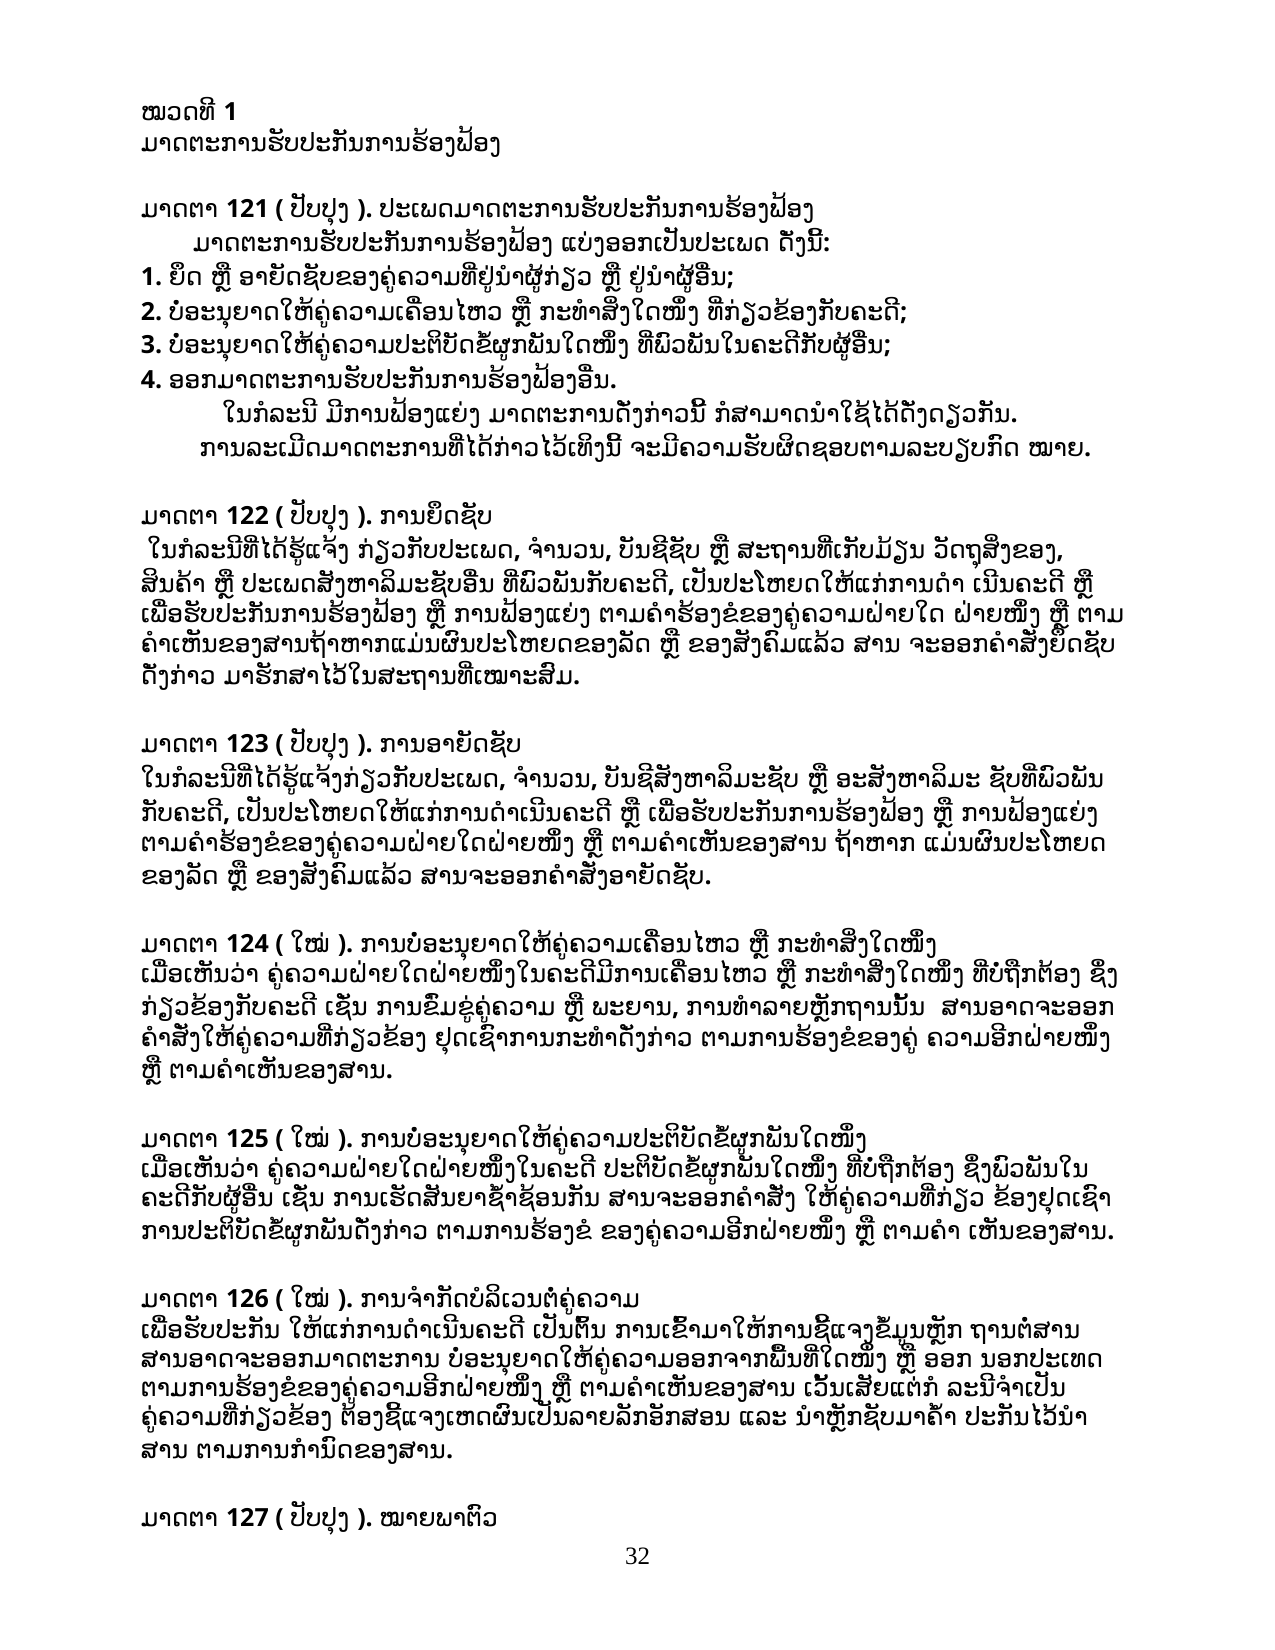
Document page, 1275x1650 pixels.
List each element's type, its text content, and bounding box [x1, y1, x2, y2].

text ໃນກໍລະນີ ມີການຟ້ອງແຍ່ງ ມາດຕະການດັ່ງກ່າວນີ້ ກໍສາມາດນຳໃຊ້ໄດ້ດັ່ງດຽວກັນ. [141, 395, 1134, 429]
text 4. ອອກມາດຕະການຮັບປະກັນການຮ້ອງຟ້ອງອື່ນ. [141, 361, 1134, 395]
text ມາດຕະການຮັບປະກັນການຮ້ອງຟ້ອງ ແບ່ງອອກເປັນປະເພດ ດັ່ງນີ້: [141, 225, 1134, 259]
text ເພື່ອຮັບປະກັນ ໃຫ້ແກ່ການດຳເນີນຄະດີ ເປັນຕົ້ນ ການເຂົ້າມາໃຫ້ການຊີ້ແຈງຂໍ້ມູນຫຼັກ ຖານຕໍ່ສານ ສານອາດຈະອອກມາດຕະການ ບໍ່ອະນຸຍາດໃຫ້ຄູ່ຄວາມອອກຈາກພື້ນທີ່ໃດໜຶ່ງ ຫຼື ອອກ ນອກປະເທດ ຕາມການຮ້ອງຂໍຂອງຄູ່ຄວາມອີກຝ່າຍໜຶ່ງ ຫຼື ຕາມຄຳເຫັນຂອງສານ ເວັ້ນເສັຍແຕ່ກໍ ລະນີຈຳເປັນ ຄູ່ຄວາມທີ່ກ່ຽວຂ້ອງ ຕ້ອງຊີ້ແຈງເຫດຜົນເປັນລາຍລັກອັກສອນ ແລະ ນຳຫຼັກຊັບມາຄ້ຳ ປະກັນໄວ້ນຳສານ ຕາມການກຳນົດຂອງສານ. [141, 1315, 1134, 1466]
text ເມື່ອເຫັນວ່າ ຄູ່ຄວາມຝ່າຍໃດຝ່າຍໜຶ່ງໃນຄະດີ ປະຕິບັດຂໍ້ຜູກພັນໃດໜຶ່ງ ທີ່ບໍ່ຖືກຕ້ອງ ຊຶ່ງພົວພັນໃນຄະດີກັບຜູ້ອື່ນ ເຊັ່ນ ການເຮັດສັນຍາຊ້ຳຊ້ອນກັນ ສານຈະອອກຄຳສັ່ງ ໃຫ້ຄູ່ຄວາມທີ່ກ່ຽວ ຂ້ອງຢຸດເຊົາການປະຕິບັດຂໍ້ຜູກພັນດັ່ງກ່າວ ຕາມການຮ້ອງຂໍ ຂອງຄູ່ຄວາມອີກຝ່າຍໜຶ່ງ ຫຼື ຕາມຄຳ ເຫັນຂອງສານ. [141, 1154, 1134, 1247]
text 1. ຍຶດ ຫຼື ອາຍັດຊັບຂອງຄູ່ຄວາມທີ່ຢູ່ນຳຜູ້ກ່ຽວ ຫຼື ຢູ່ນຳຜູ້ອື່ນ; [141, 259, 1134, 293]
text ມາດຕະການຮັບປະກັນການຮ້ອງຟ້ອງ [141, 128, 1134, 157]
text ໃນກໍລະນີທີ່ໄດ້ຮູ້ແຈ້ງ ກ່ຽວກັບປະເພດ, ຈຳນວນ, ບັນຊີຊັບ ຫຼື ສະຖານທີ່ເກັບມ້ຽນ ວັດຖຸສິ່ງຂອງ, ສິນຄ້າ ຫຼື ປະເພດສັງຫາລິມະຊັບອື່ນ ທີ່ພົວພັນກັບຄະດີ, ເປັນປະໂຫຍດໃຫ້ແກ່ການດຳ ເນີນຄະດີ ຫຼື ເພື່ອຮັບປະກັນການຮ້ອງຟ້ອງ ຫຼື ການຟ້ອງແຍ່ງ ຕາມຄຳຮ້ອງຂໍຂອງຄູ່ຄວາມຝ່າຍໃດ ຝ່າຍໜຶ່ງ ຫຼື ຕາມຄຳເຫັນຂອງສານຖ້າຫາກແມ່ນຜົນປະໂຫຍດຂອງລັດ ຫຼື ຂອງສັງຄົມແລ້ວ ສານ ຈະອອກຄຳສັ່ງຍຶດຊັບດັ່ງກ່າວ ມາຮັກສາໄວ້ໃນສະຖານທີ່ເໝາະສົມ. [141, 532, 1134, 692]
text ມາດຕາ 123 ( ປັບປຸງ ). ການອາຍັດຊັບ [141, 726, 1134, 760]
text ມາດຕາ 126 ( ໃໝ່ ). ການຈຳກັດບໍລິເວນຕໍ່ຄູ່ຄວາມ [141, 1281, 1134, 1315]
text ໃນກໍລະນີທີ່ໄດ້ຮູ້ແຈ້ງກ່ຽວກັບປະເພດ, ຈຳນວນ, ບັນຊີສັງຫາລິມະຊັບ ຫຼື ອະສັງຫາລິມະ ຊັບທີ່ພົວພັນກັບຄະດີ, ເປັນປະໂຫຍດໃຫ້ແກ່ການດຳເນີນຄະດີ ຫຼື ເພື່ອຮັບປະກັນການຮ້ອງຟ້ອງ ຫຼື ການຟ້ອງແຍ່ງ ຕາມຄຳຮ້ອງຂໍຂອງຄູ່ຄວາມຝ່າຍໃດຝ່າຍໜຶ່ງ ຫຼື ຕາມຄຳເຫັນຂອງສານ ຖ້າຫາກ ແມ່ນຜົນປະໂຫຍດຂອງລັດ ຫຼື ຂອງສັງຄົມແລ້ວ ສານຈະອອກຄຳສັ່ງອາຍັດຊັບ. [141, 760, 1134, 892]
text ມາດຕາ 121 ( ປັບປຸງ ). ປະເພດມາດຕະການຮັບປະກັນການຮ້ອງຟ້ອງ [141, 191, 1134, 225]
text 2. ບໍ່ອະນຸຍາດໃຫ້ຄູ່ຄວາມເຄື່ອນໄຫວ ຫຼື ກະທຳສິ່ງໃດໜຶ່ງ ທີ່ກ່ຽວຂ້ອງກັບຄະດີ; [141, 293, 1134, 327]
text ໝວດທີ 1 [141, 94, 1134, 128]
text ເມື່ອເຫັນວ່າ ຄູ່ຄວາມຝ່າຍໃດຝ່າຍໜຶ່ງໃນຄະດີມີການເຄື່ອນໄຫວ ຫຼື ກະທຳສິ່ງໃດໜຶ່ງ ທີ່ບໍ່ຖືກຕ້ອງ ຊຶ່ງກ່ຽວຂ້ອງກັບຄະດີ ເຊັ່ນ ການຂົ່ມຂູ່ຄູ່ຄວາມ ຫຼື ພະຍານ, ການທຳລາຍຫຼັກຖານນັ້ນ ສານອາດຈະອອກຄຳສັ່ງໃຫ້ຄູ່ຄວາມທີ່ກ່ຽວຂ້ອງ ຢຸດເຊົາການກະທຳດັ່ງກ່າວ ຕາມການຮ້ອງຂໍຂອງຄູ່ ຄວາມອີກຝ່າຍໜຶ່ງ ຫຼື ຕາມຄຳເຫັນຂອງສານ. [141, 960, 1134, 1086]
text ການລະເມີດມາດຕະການທີ່ໄດ້ກ່າວໄວ້ເທິງນີ້ ຈະມີຄວາມຮັບຜິດຊອບຕາມລະບຽບກົດ ໝາຍ. [141, 429, 1134, 463]
text 3. ບໍ່ອະນຸຍາດໃຫ້ຄູ່ຄວາມປະຕິບັດຂໍ້ຜູກພັນໃດໜຶ່ງ ທີ່ພົວພັນໃນຄະດີກັບຜູ້ອື່ນ; [141, 327, 1134, 361]
text ມາດຕາ 122 ( ປັບປຸງ ). ການຍຶດຊັບ [141, 497, 1134, 532]
text ມາດຕາ 124 ( ໃໝ່ ). ການບໍ່ອະນຸຍາດໃຫ້ຄູ່ຄວາມເຄື່ອນໄຫວ ຫຼື ກະທຳສິ່ງໃດໜຶ່ງ [141, 926, 1134, 960]
text ມາດຕາ 125 ( ໃໝ່ ). ການບໍ່ອະນຸຍາດໃຫ້ຄູ່ຄວາມປະຕິບັດຂໍ້ຜູກພັນໃດໜຶ່ງ [141, 1120, 1134, 1154]
text ມາດຕາ 127 ( ປັບປຸງ ). ໝາຍພາຕົວ [141, 1499, 1134, 1534]
